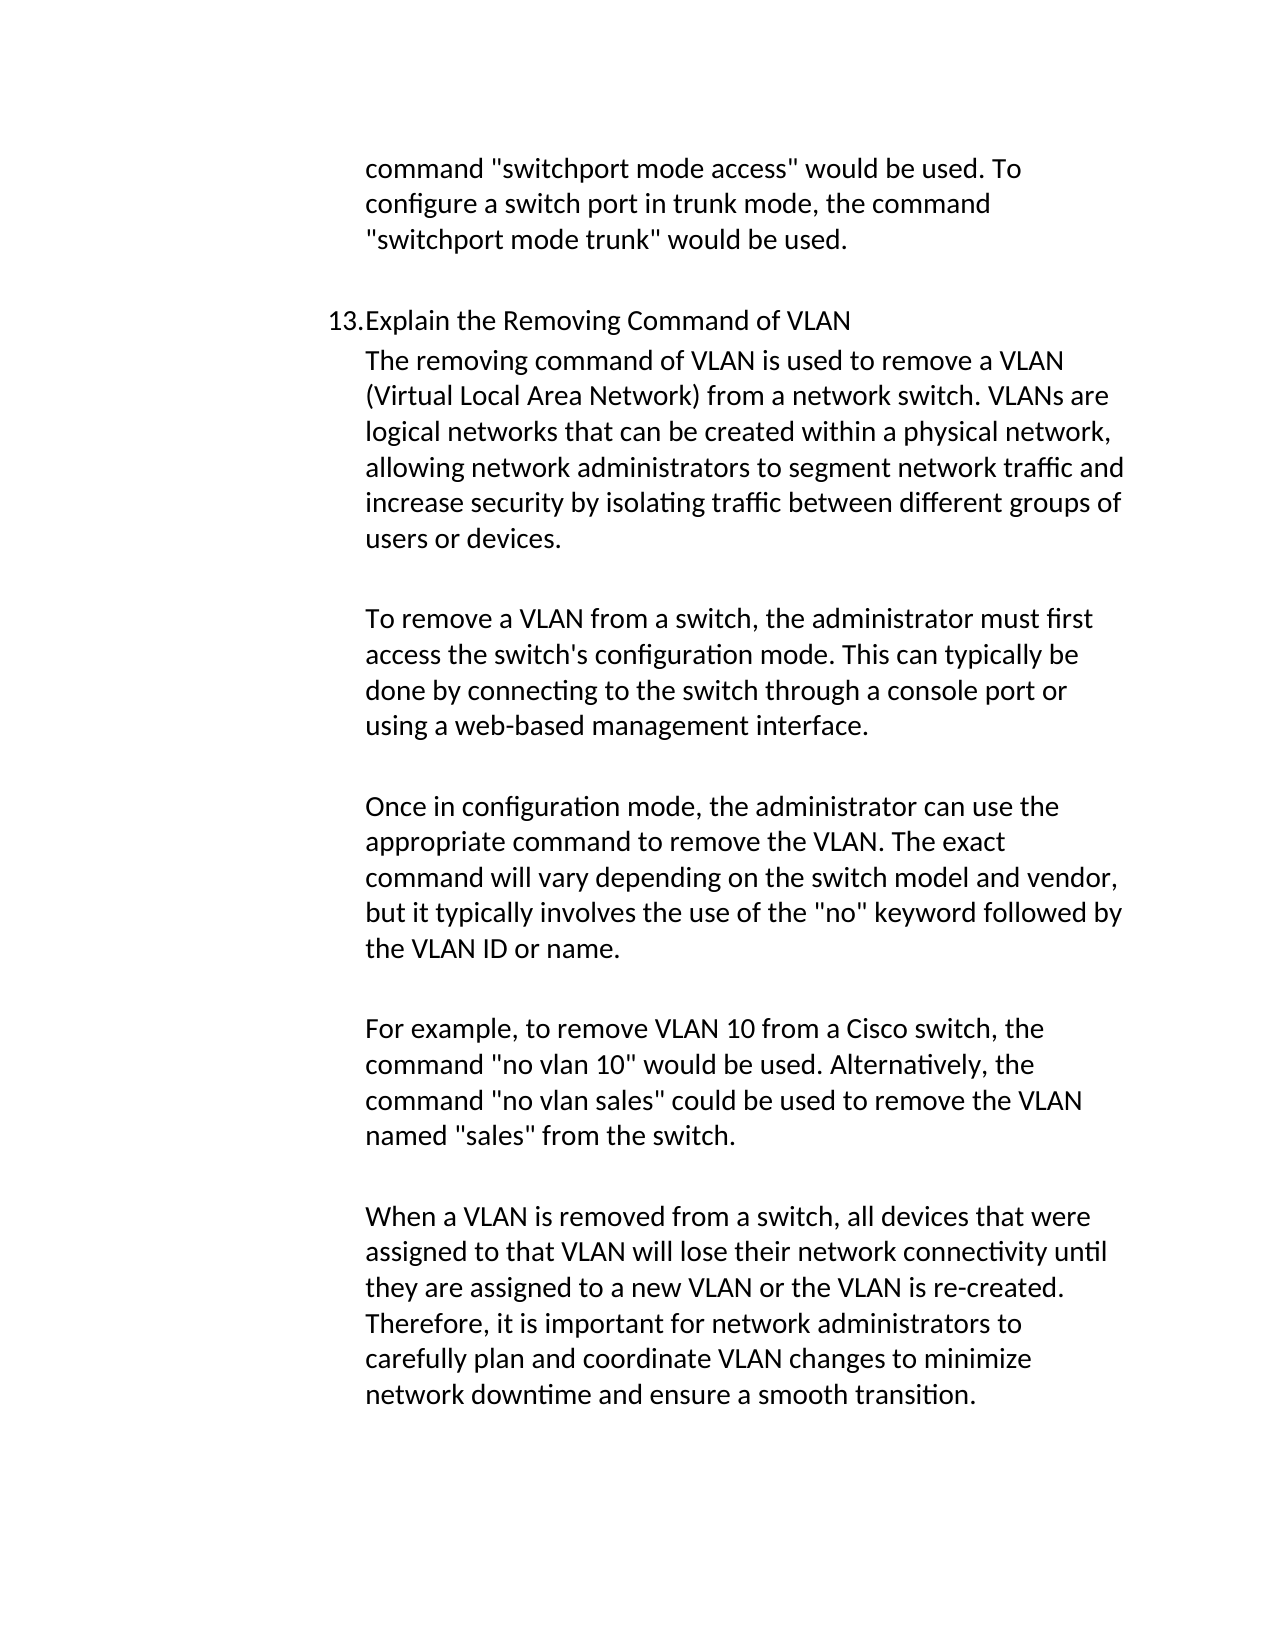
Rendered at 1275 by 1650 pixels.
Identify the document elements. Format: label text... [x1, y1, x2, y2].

text The removing command of VLAN is used to remove a VLAN (Virtual Local Area Network) from a network switch. VLANs are logical networks that can be created within a physical network, allowing network administrators to segment network traffic and increase security by isolating traffic between different groups of users or devices. [365, 342, 1125, 556]
list Explain the Removing Command of VLAN [327, 302, 1125, 337]
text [365, 150, 1125, 257]
text For example, to remove VLAN 10 from a Cisco switch, the command "no vlan 10" would be used. Alternatively, the command "no vlan sales" could be used to remove the VLAN named "sales" from the switch. [365, 1011, 1125, 1153]
text To remove a VLAN from a switch, the administrator must first access the switch's configuration mode. This can typically be done by connecting to the switch through a console port or using a web-based management interface. [365, 600, 1125, 743]
text Once in configuration mode, the administrator can use the appropriate command to remove the VLAN. The exact command will vary depending on the switch model and vendor, but it typically involves the use of the "no" keyword followed by the VLAN ID or name. [365, 788, 1125, 966]
text When a VLAN is removed from a switch, all devices that were assigned to that VLAN will lose their network connectivity until they are assigned to a new VLAN or the VLAN is re-created. Therefore, it is important for network administrators to carefully plan and coordinate VLAN changes to minimize network downtime and ensure a smooth transition. [365, 1198, 1125, 1412]
